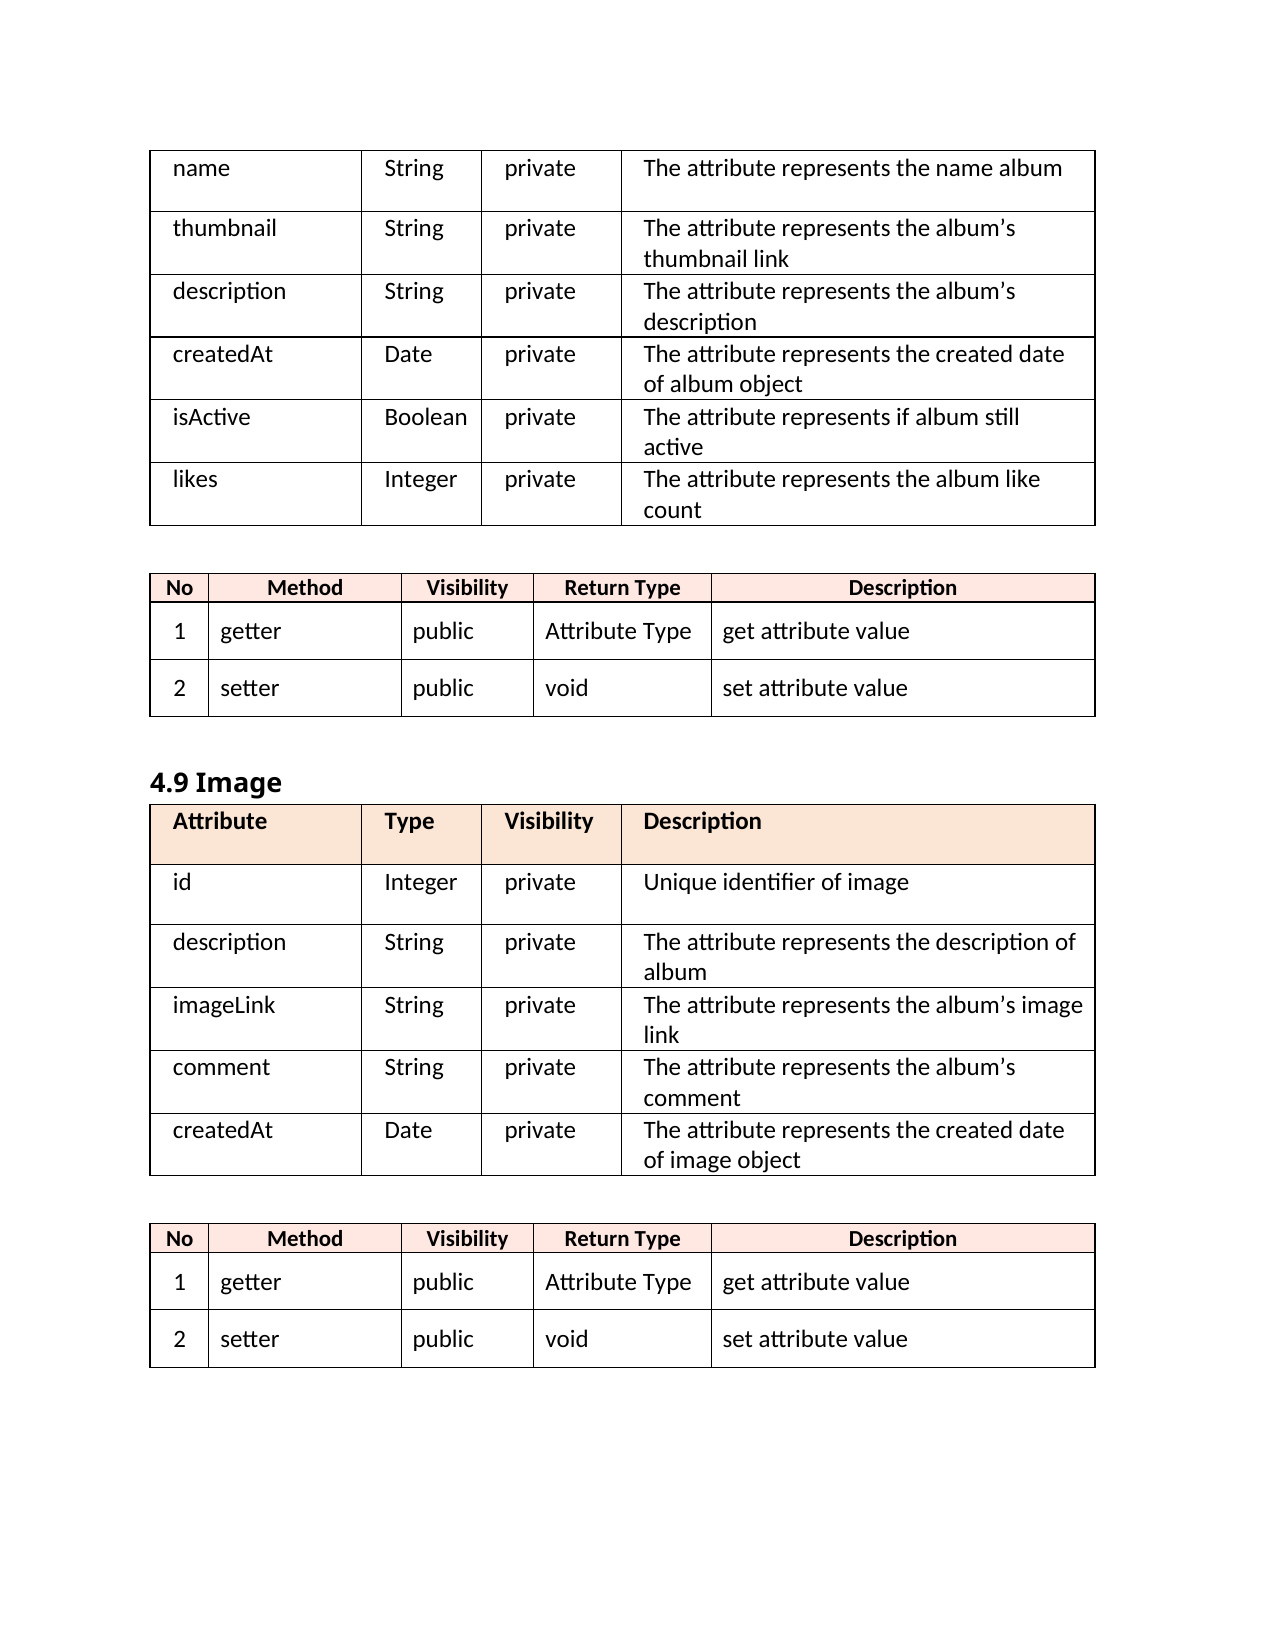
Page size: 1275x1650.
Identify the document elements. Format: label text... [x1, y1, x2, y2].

table_cell getter [209, 603, 401, 659]
table_header Method [209, 574, 401, 601]
table_cell String [362, 988, 481, 1050]
table_cell isActive [151, 400, 361, 462]
table_cell private [482, 212, 621, 274]
table_cell private [482, 400, 621, 462]
table_header Type [362, 805, 481, 864]
subtitle 4.9 Image [150, 764, 1125, 801]
table_cell id [151, 865, 361, 924]
table_cell createdAt [151, 338, 361, 399]
table_cell getter [209, 1253, 401, 1309]
table_cell The attribute represents the album’s description [622, 275, 1094, 336]
table_header No [151, 574, 208, 601]
table_cell The attribute represents the album’s thumbnail link [622, 212, 1094, 274]
table_cell void [534, 660, 711, 716]
table_cell name [151, 151, 361, 211]
table_cell public [402, 1253, 533, 1309]
table_cell setter [209, 660, 401, 716]
table_header Description [622, 805, 1094, 864]
table_cell String [362, 275, 481, 336]
table_cell The attribute represents the description of album [622, 925, 1094, 987]
table_header Return Type [534, 574, 711, 601]
table_cell 2 [151, 660, 208, 716]
table_cell createdAt [151, 1114, 361, 1175]
table_cell String [362, 925, 481, 987]
table_cell private [482, 151, 621, 211]
table_header Visibility [482, 805, 621, 864]
table_cell public [402, 603, 533, 659]
table_cell String [362, 151, 481, 211]
table_header Visibility [402, 574, 533, 601]
table_cell Integer [362, 865, 481, 924]
table_cell void [534, 1310, 711, 1367]
table_cell set attribute value [712, 660, 1094, 716]
table_cell private [482, 988, 621, 1050]
table_cell The attribute represents the created date of image object [622, 1114, 1094, 1175]
table_cell Attribute Type [534, 1253, 711, 1309]
table_cell imageLink [151, 988, 361, 1050]
table_header Method [209, 1224, 401, 1252]
table_cell Date [362, 1114, 481, 1175]
table_cell Attribute Type [534, 603, 711, 659]
table_cell description [151, 275, 361, 336]
table_cell private [482, 865, 621, 924]
table_header No [151, 1224, 208, 1252]
table_cell private [482, 1051, 621, 1112]
table_cell set attribute value [712, 1310, 1094, 1367]
table_cell 1 [151, 1253, 208, 1309]
table_cell private [482, 338, 621, 399]
table_cell 1 [151, 603, 208, 659]
table_cell thumbnail [151, 212, 361, 274]
table_cell description [151, 925, 361, 987]
table_cell private [482, 463, 621, 524]
table_cell public [402, 660, 533, 716]
table_header Attribute [151, 805, 361, 864]
table_cell String [362, 1051, 481, 1112]
table_cell The attribute represents the name album [622, 151, 1094, 211]
table_cell private [482, 925, 621, 987]
table_cell The attribute represents the album’s comment [622, 1051, 1094, 1112]
table_cell get attribute value [712, 603, 1094, 659]
table_cell The attribute represents the created date of album object [622, 338, 1094, 399]
table_cell public [402, 1310, 533, 1367]
table_header Description [712, 1224, 1094, 1252]
table_cell Boolean [362, 400, 481, 462]
table_cell Unique identifier of image [622, 865, 1094, 924]
table_cell private [482, 275, 621, 336]
table_cell The attribute represents if album still active [622, 400, 1094, 462]
table_cell private [482, 1114, 621, 1175]
table_header Description [712, 574, 1094, 601]
table_cell likes [151, 463, 361, 524]
table_cell setter [209, 1310, 401, 1367]
table_cell 2 [151, 1310, 208, 1367]
table_cell The attribute represents the album’s image link [622, 988, 1094, 1050]
table_header Visibility [402, 1224, 533, 1252]
table_cell Date [362, 338, 481, 399]
table_header Return Type [534, 1224, 711, 1252]
table_cell Integer [362, 463, 481, 524]
table_cell comment [151, 1051, 361, 1112]
table_cell get attribute value [712, 1253, 1094, 1309]
table_cell String [362, 212, 481, 274]
table_cell The attribute represents the album like count [622, 463, 1094, 524]
